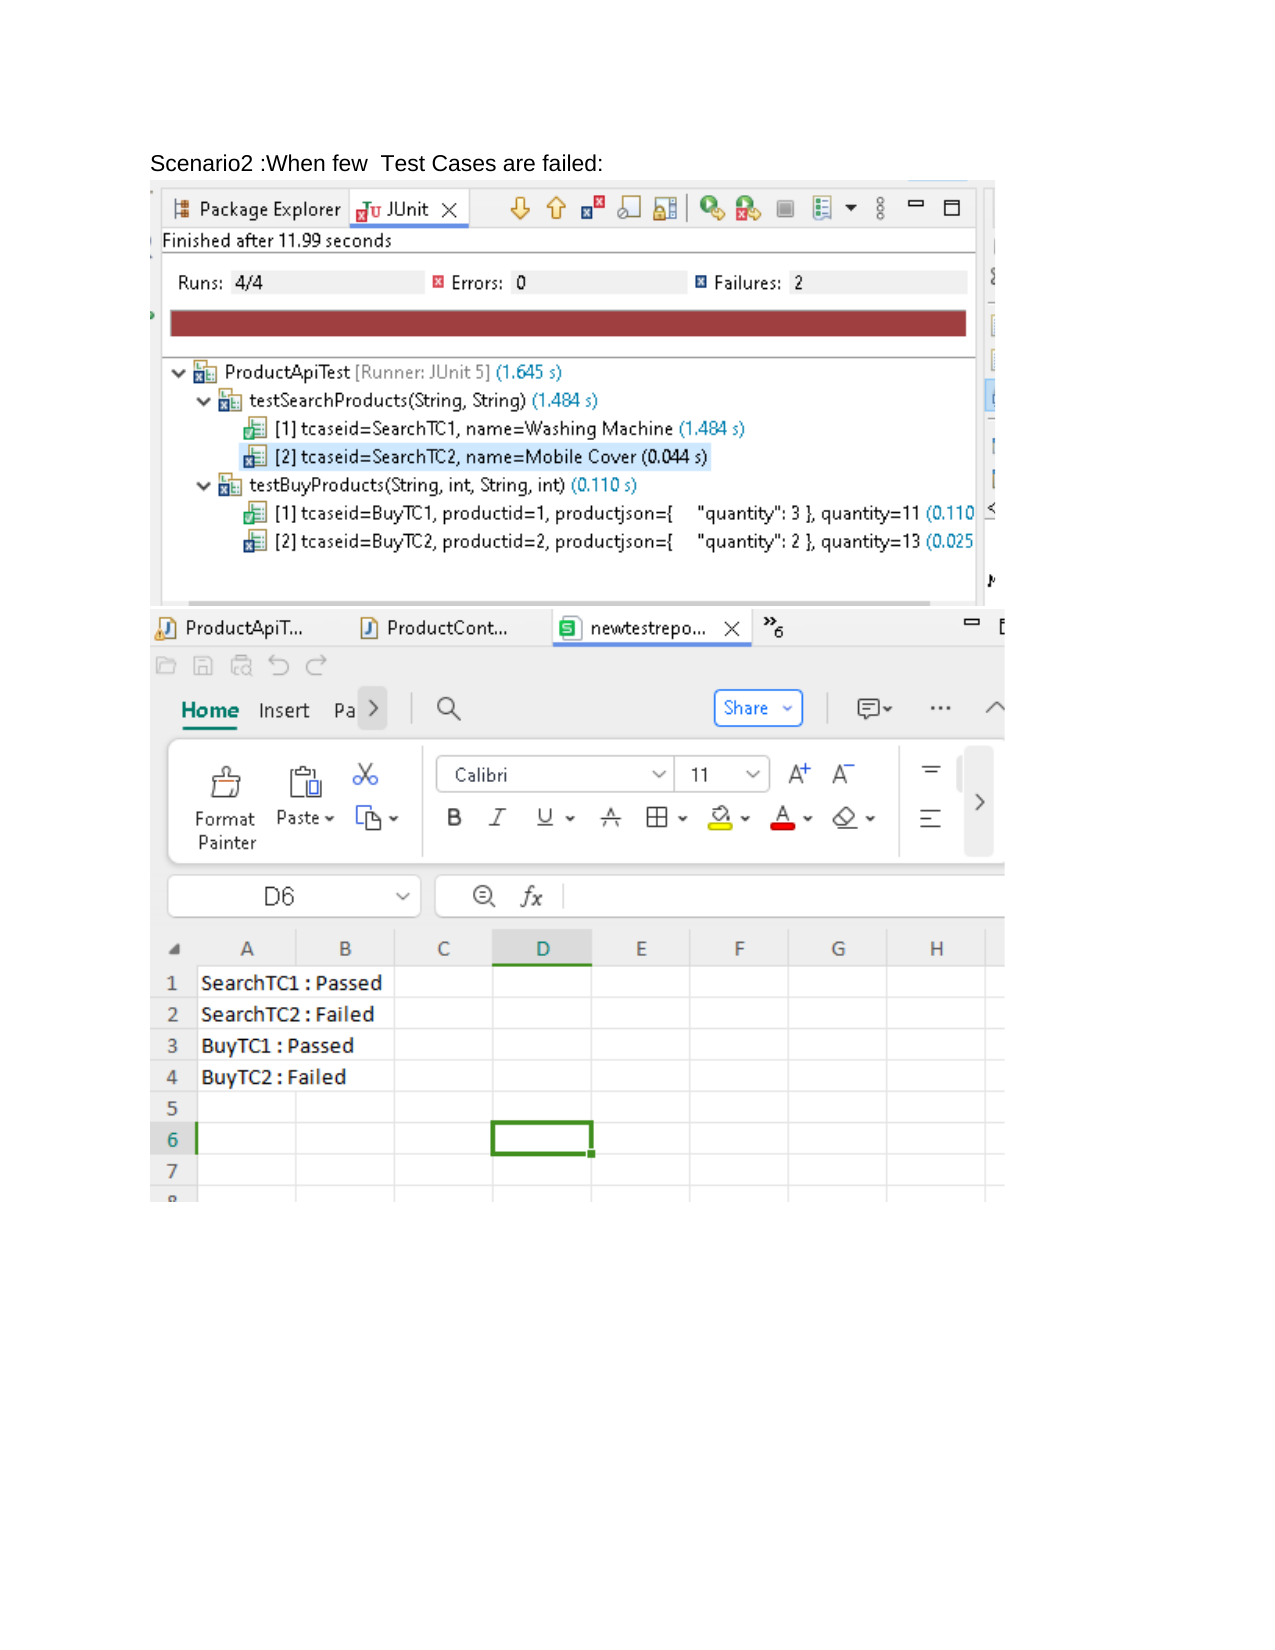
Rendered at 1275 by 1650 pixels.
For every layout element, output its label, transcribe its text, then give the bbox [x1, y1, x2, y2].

picture [150, 180, 996, 606]
picture [150, 609, 1005, 1202]
